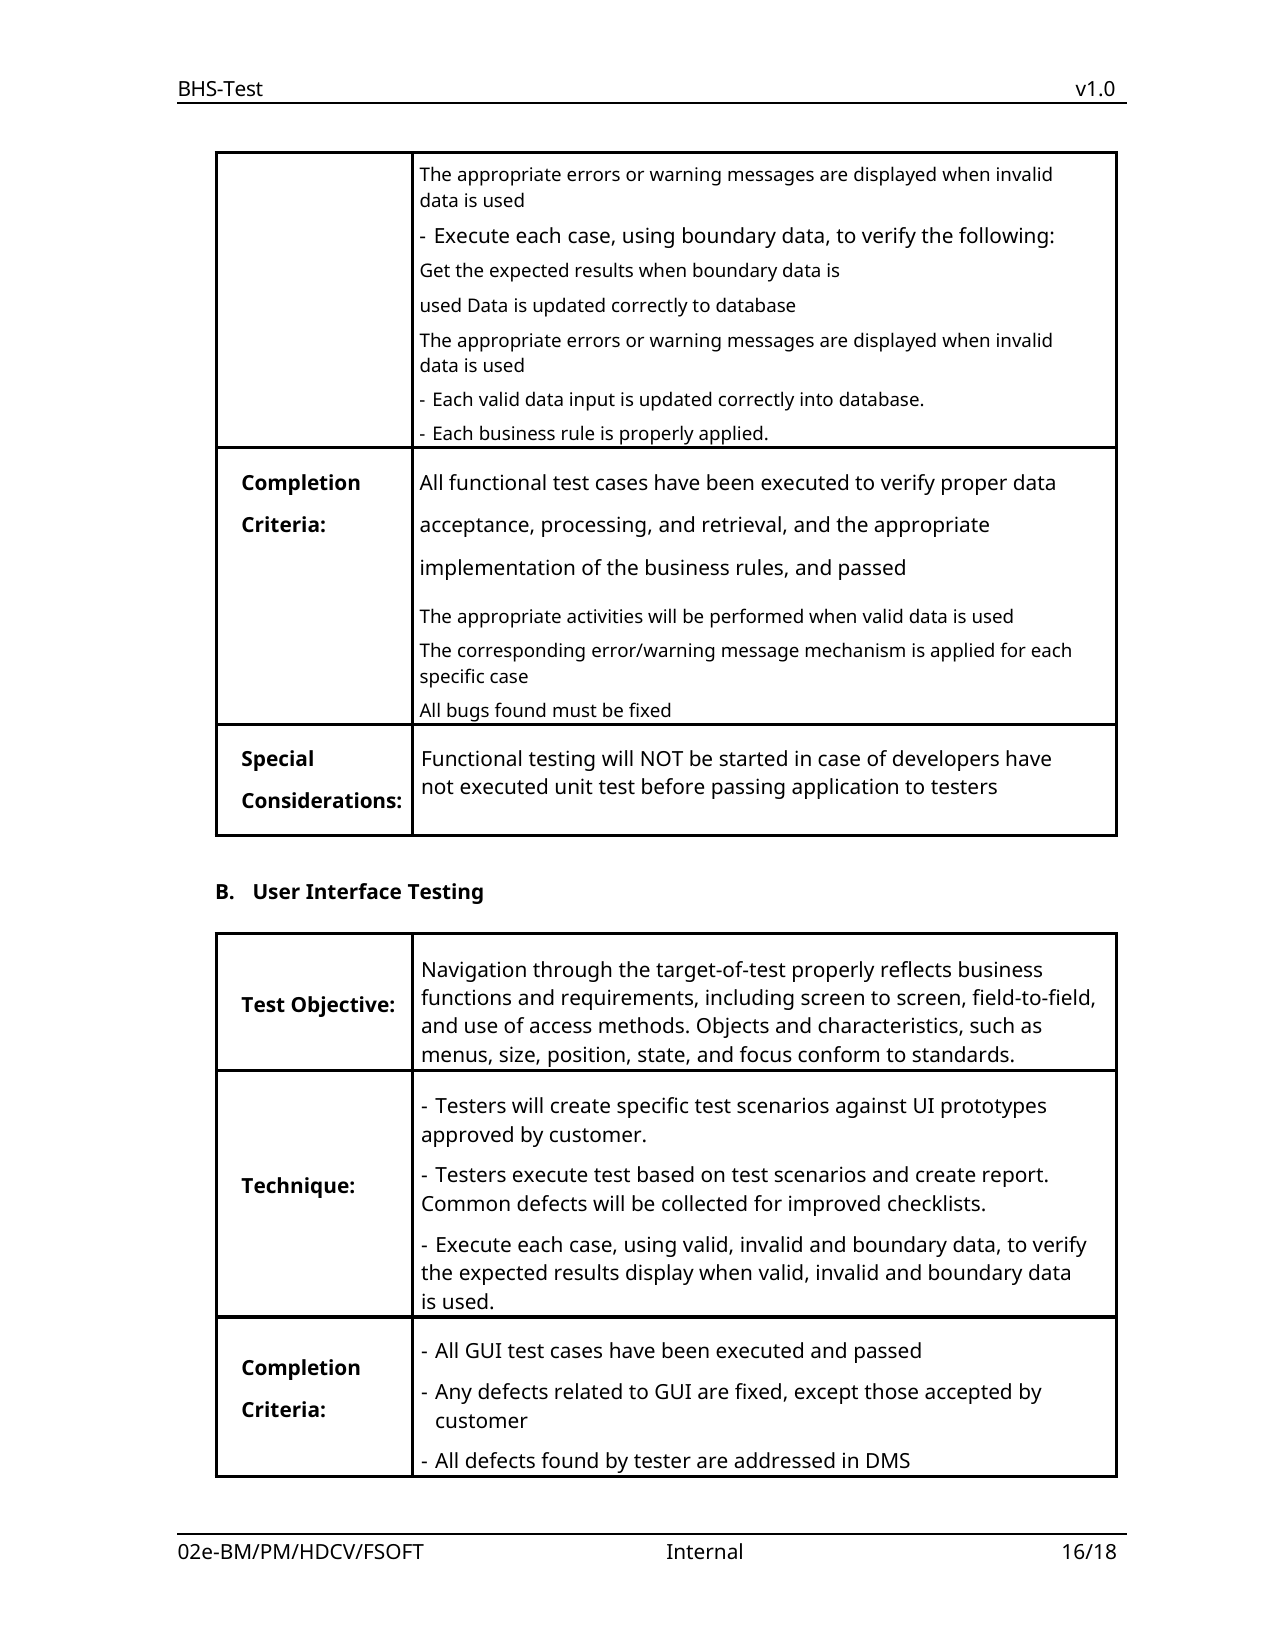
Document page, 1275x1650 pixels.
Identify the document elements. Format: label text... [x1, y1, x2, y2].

table_cell Technique: [218, 1072, 411, 1315]
table_cell All GUI test cases have been executed and passed Any defects related to GUI are fixed, except those accepted by customer All defects found by tester are addressed in DMS [414, 1319, 1115, 1475]
table_cell Special Considerations: [218, 726, 411, 834]
table_header The appropriate errors or warning messages are displayed when invalid data is used Execute each case, using boundary data, to verify the following: Get the expected results when boundary data is used Data is updated correctly to database The appropriate errors or warning messages are displayed when invalid data is used Each valid data input is updated correctly into database. Each business rule is properly applied. [414, 154, 1115, 446]
subtitle User Interface Testing [215, 877, 1169, 906]
table_cell Completion Criteria: [218, 449, 411, 722]
table_header Navigation through the target-of-test properly reflects business functions and requirements, including screen to screen, field-to-field, and use of access methods. Objects and characteristics, such as menus, size, position, state, and focus conform to standards. [414, 935, 1115, 1068]
table_cell Completion Criteria: [218, 1319, 411, 1475]
table_cell Testers will create specific test scenarios against UI prototypes approved by customer. Testers execute test based on test scenarios and create report. Common defects will be collected for improved checklists. Execute each case, using valid, invalid and boundary data, to verify the expected results display when valid, invalid and boundary data is used. [414, 1072, 1115, 1315]
table_header [218, 154, 411, 446]
table_cell All functional test cases have been executed to verify proper data acceptance, processing, and retrieval, and the appropriate implementation of the business rules, and passed The appropriate activities will be performed when valid data is used The corresponding error/warning message mechanism is applied for each specific case All bugs found must be fixed [414, 449, 1115, 722]
table_cell Functional testing will NOT be started in case of developers have not executed unit test before passing application to testers [414, 726, 1115, 834]
table_header Test Objective: [218, 935, 411, 1068]
